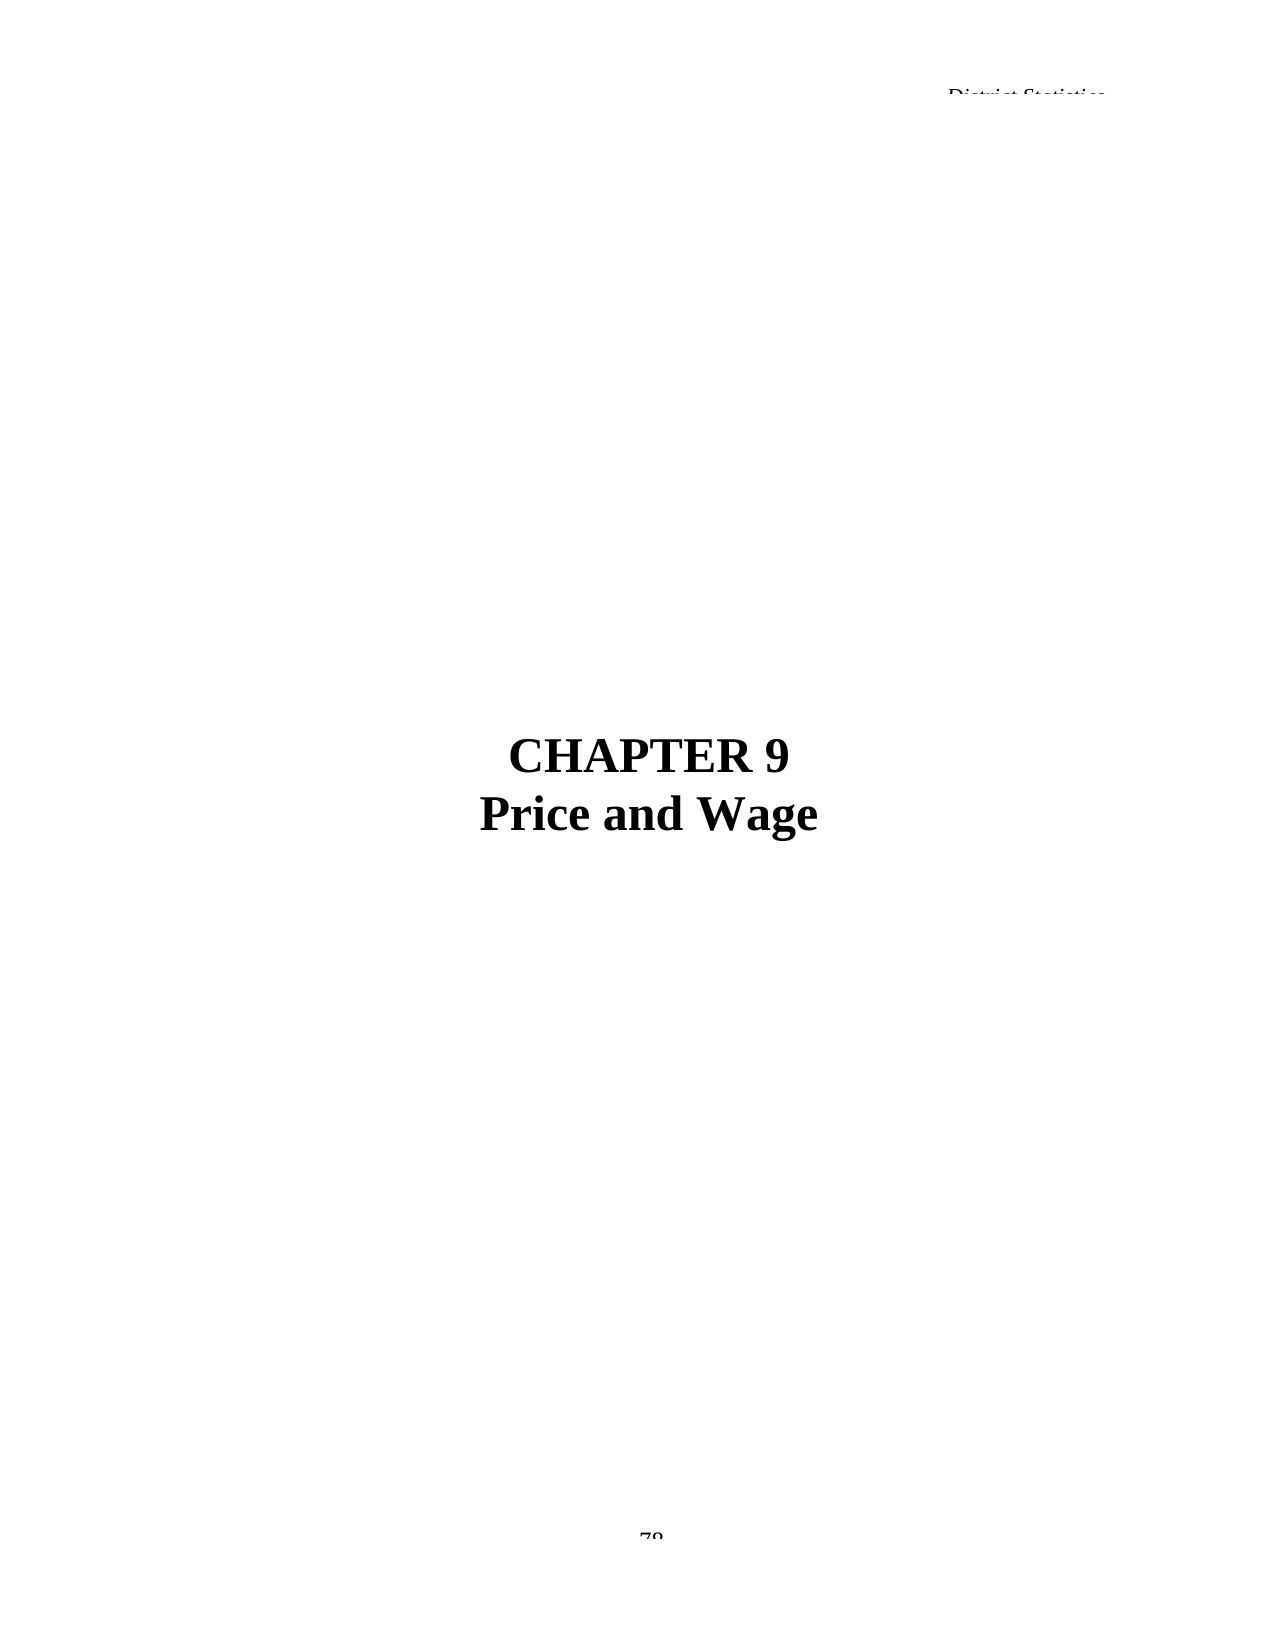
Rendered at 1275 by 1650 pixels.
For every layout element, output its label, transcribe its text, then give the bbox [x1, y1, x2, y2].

text Price and Wage [198, 784, 1100, 841]
subtitle CHAPTER 9 [198, 726, 1100, 784]
